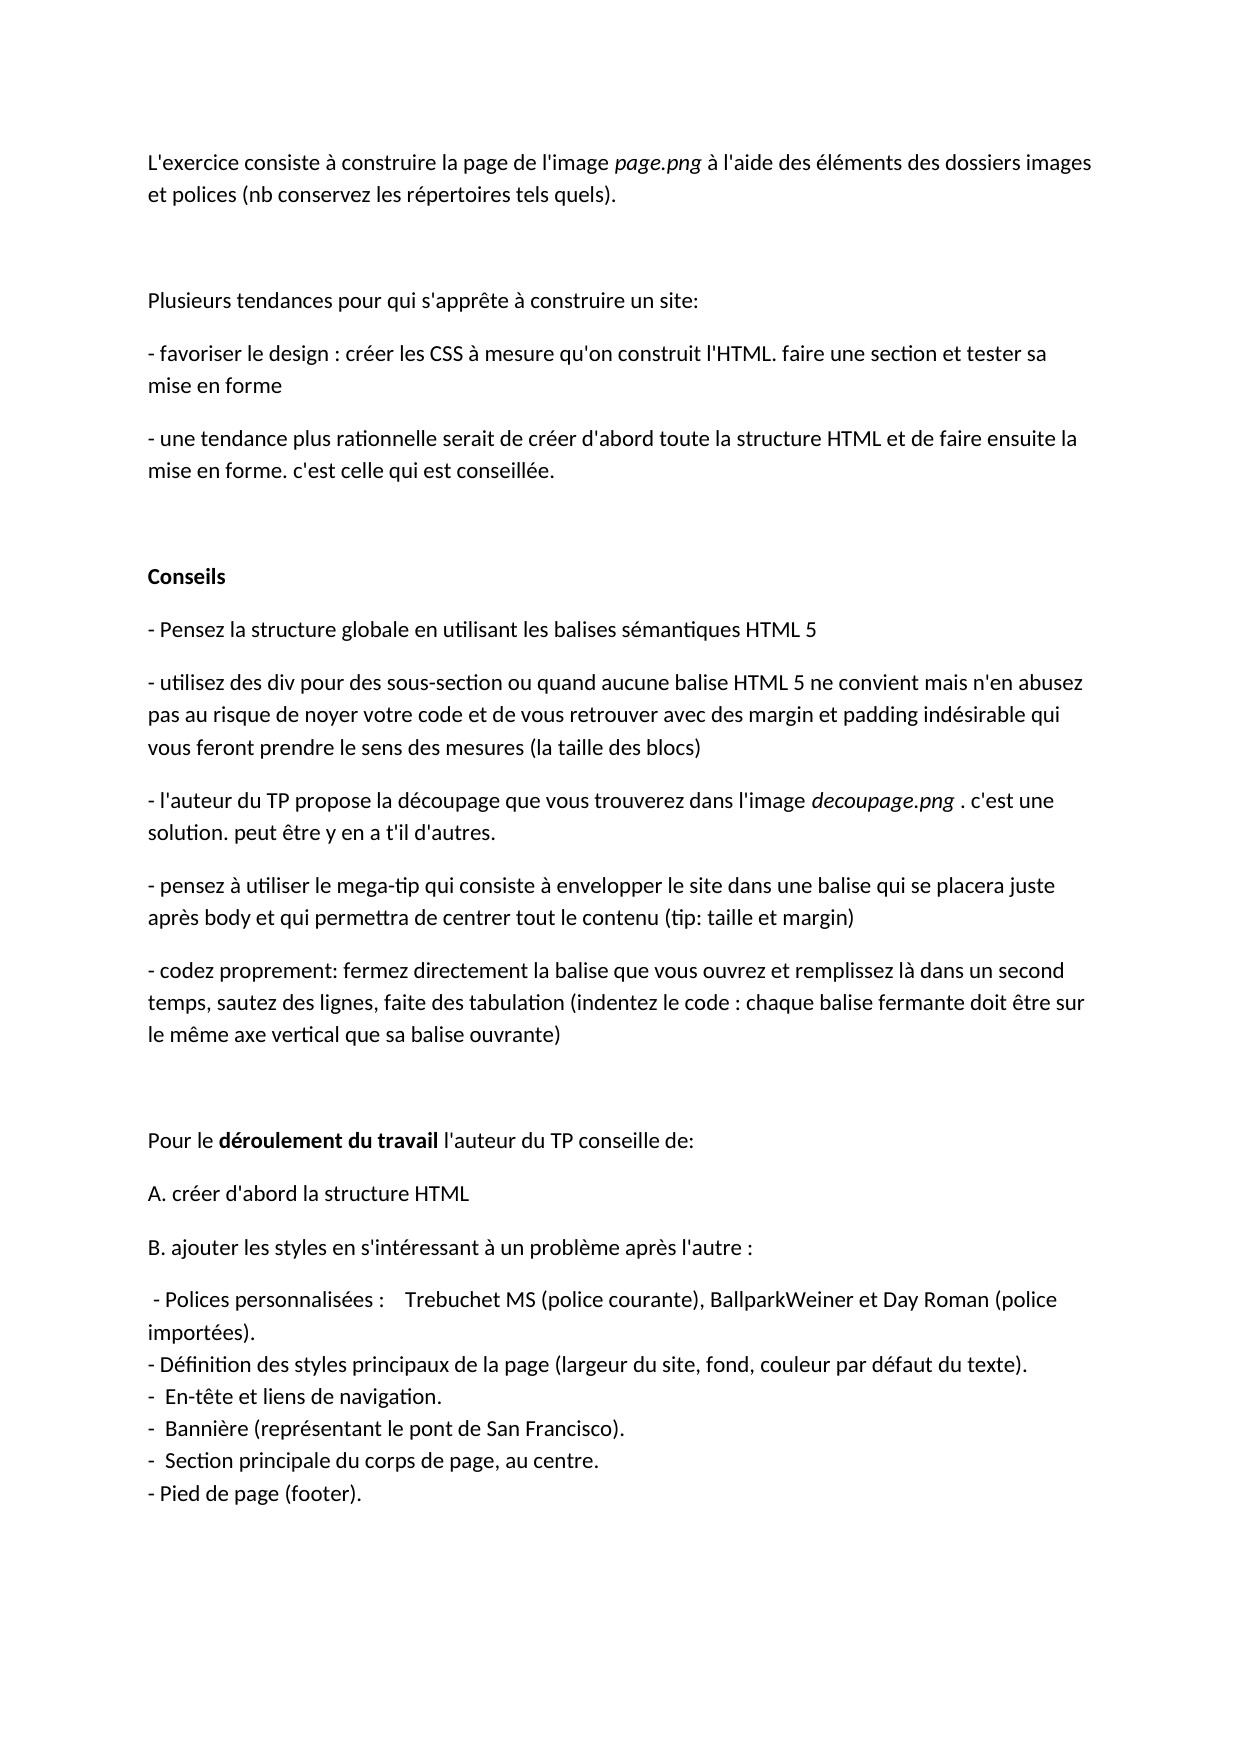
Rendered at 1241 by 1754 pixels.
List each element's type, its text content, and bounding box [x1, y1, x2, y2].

text - codez proprement: fermez directement la balise que vous ouvrez et remplissez là dans un second temps, sautez des lignes, faite des tabulation (indentez le code : chaque balise fermante doit être sur le même axe vertical que sa balise ouvrante) [148, 956, 1093, 1048]
text A. créer d'abord la structure HTML [148, 1179, 1093, 1208]
text - une tendance plus rationnelle serait de créer d'abord toute la structure HTML et de faire ensuite la mise en forme. c'est celle qui est conseillée. [148, 424, 1093, 484]
text - utilisez des div pour des sous-section ou quand aucune balise HTML 5 ne convient mais n'en abusez pas au risque de noyer votre code et de vous retrouver avec des margin et padding indésirable qui vous feront prendre le sens des mesures (la taille des blocs) [148, 668, 1093, 761]
text - favoriser le design : créer les CSS à mesure qu'on construit l'HTML. faire une section et tester sa mise en forme [148, 339, 1093, 399]
text Plusieurs tendances pour qui s'apprête à construire un site: [148, 286, 1093, 314]
text Conseils [148, 562, 1093, 590]
text - Pensez la structure globale en utilisant les balises sémantiques HTML 5 [148, 615, 1093, 643]
text - Polices personnalisées : Trebuchet MS (police courante), BallparkWeiner et Day Roman (police importées). - Définition des styles principaux de la page (largeur du site, fond, couleur par défaut du texte). - En-tête et liens de navigation. - Bannière (représentant le pont de San Francisco). - Section principale du corps de page, au centre. - Pied de page (footer). [148, 1286, 1093, 1507]
text B. ajouter les styles en s'intéressant à un problème après l'autre : [148, 1233, 1093, 1261]
text - l'auteur du TP propose la découpage que vous trouverez dans l'image decoupage.png . c'est une solution. peut être y en a t'il d'autres. [148, 786, 1093, 846]
text Pour le déroulement du travail l'auteur du TP conseille de: [148, 1127, 1093, 1154]
text L'exercice consiste à construire la page de l'image page.png à l'aide des éléments des dossiers images et polices (nb conservez les répertoires tels quels). [148, 148, 1093, 208]
text - pensez à utiliser le mega-tip qui consiste à envelopper le site dans une balise qui se placera juste après body et qui permettra de centrer tout le contenu (tip: taille et margin) [148, 871, 1093, 931]
